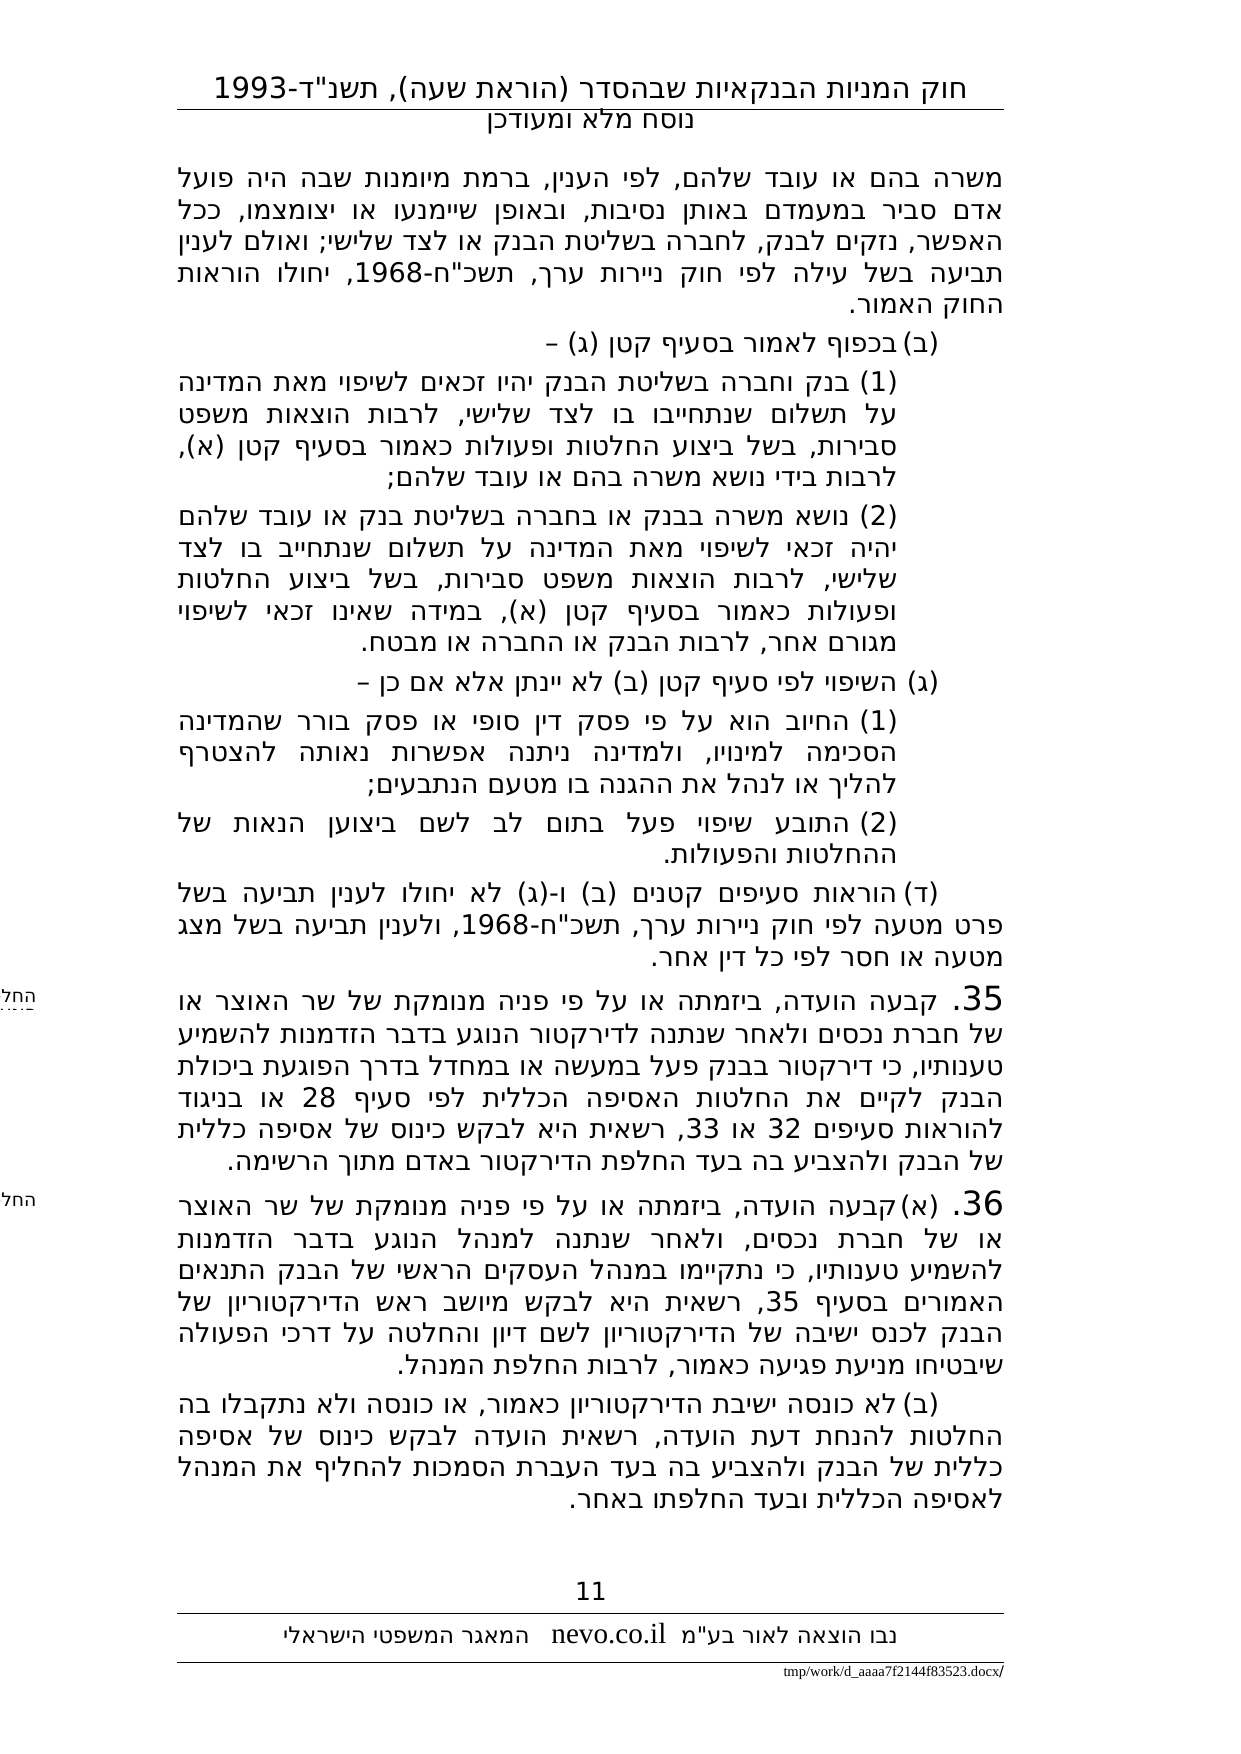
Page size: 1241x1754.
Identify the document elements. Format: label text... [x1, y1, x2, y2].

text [177, 162, 1004, 320]
text 35. קבעה הועדה, ביזמתה או על פי פניה מנומקת של שר האוצר או של חברת נכסים ולאחר שנתנה לדירקטור הנוגע בדבר הזדמנות להשמיע טענותיו, כי דירקטור בבנק פעל במעשה או במחדל בדרך הפוגעת ביכולת הבנק לקיים את החלטות האסיפה הכללית לפי סעיף 28 או בניגוד להוראות סעיפים 32 או 33, רשאית היא לבקש כינוס של אסיפה כללית של הבנק ולהצביע בה בעד החלפת הדירקטור באדם מתוך הרשימה. [177, 980, 1004, 1177]
text (ג) השיפוי לפי סעיף קטן (ב) לא יינתן אלא אם כן – [177, 666, 1004, 697]
text 36. (א) קבעה הועדה, ביזמתה או על פי פניה מנומקת של שר האוצר או של חברת נכסים, ולאחר שנתנה למנהל הנוגע בדבר הזדמנות להשמיע טענותיו, כי נתקיימו במנהל העסקים הראשי של הבנק התנאים האמורים בסעיף 35, רשאית היא לבקש מיושב ראש הדירקטוריון של הבנק לכנס ישיבה של הדירקטוריון לשם דיון והחלטה על דרכי הפעולה שיבטיחו מניעת פגיעה כאמור, לרבות החלפת המנהל. [177, 1184, 1004, 1381]
text (2) התובע שיפוי פעל בתום לב לשם ביצוען הנאות של ההחלטות והפעולות. [177, 807, 898, 870]
text (ב) בכפוף לאמור בסעיף קטן (ג) – [177, 328, 1004, 359]
text (ד) הוראות סעיפים קטנים (ב) ו-(ג) לא יחולו לענין תביעה בשל פרט מטעה לפי חוק ניירות ערך, תשכ"ח-1968, ולענין תביעה בשל מצג מטעה או חסר לפי כל דין אחר. [177, 878, 1004, 972]
text (2) נושא משרה בבנק או בחברה בשליטת בנק או עובד שלהם יהיה זכאי לשיפוי מאת המדינה על תשלום שנתחייב בו לצד שלישי, לרבות הוצאות משפט סבירות, בשל ביצוע החלטות ופעולות כאמור בסעיף קטן (א), במידה שאינו זכאי לשיפוי מגורם אחר, לרבות הבנק או החברה או מבטח. [177, 501, 898, 658]
text (1) בנק וחברה בשליטת הבנק יהיו זכאים לשיפוי מאת המדינה על תשלום שנתחייבו בו לצד שלישי, לרבות הוצאות משפט סבירות, בשל ביצוע החלטות ופעולות כאמור בסעיף קטן (א), לרבות בידי נושא משרה בהם או עובד שלהם; [177, 367, 898, 493]
text (ב) לא כונסה ישיבת הדירקטוריון כאמור, או כונסה ולא נתקבלו בה החלטות להנחת דעת הועדה, רשאית הועדה לבקש כינוס של אסיפה כללית של הבנק ולהצביע בה בעד העברת הסמכות להחליף את המנהל לאסיפה הכללית ובעד החלפתו באחר. [177, 1388, 1004, 1514]
text (1) החיוב הוא על פי פסק דין סופי או פסק בורר שהמדינה הסכימה למינויו, ולמדינה ניתנה אפשרות נאותה להצטרף להליך או לנהל את ההגנה בו מטעם הנתבעים; [177, 705, 898, 799]
